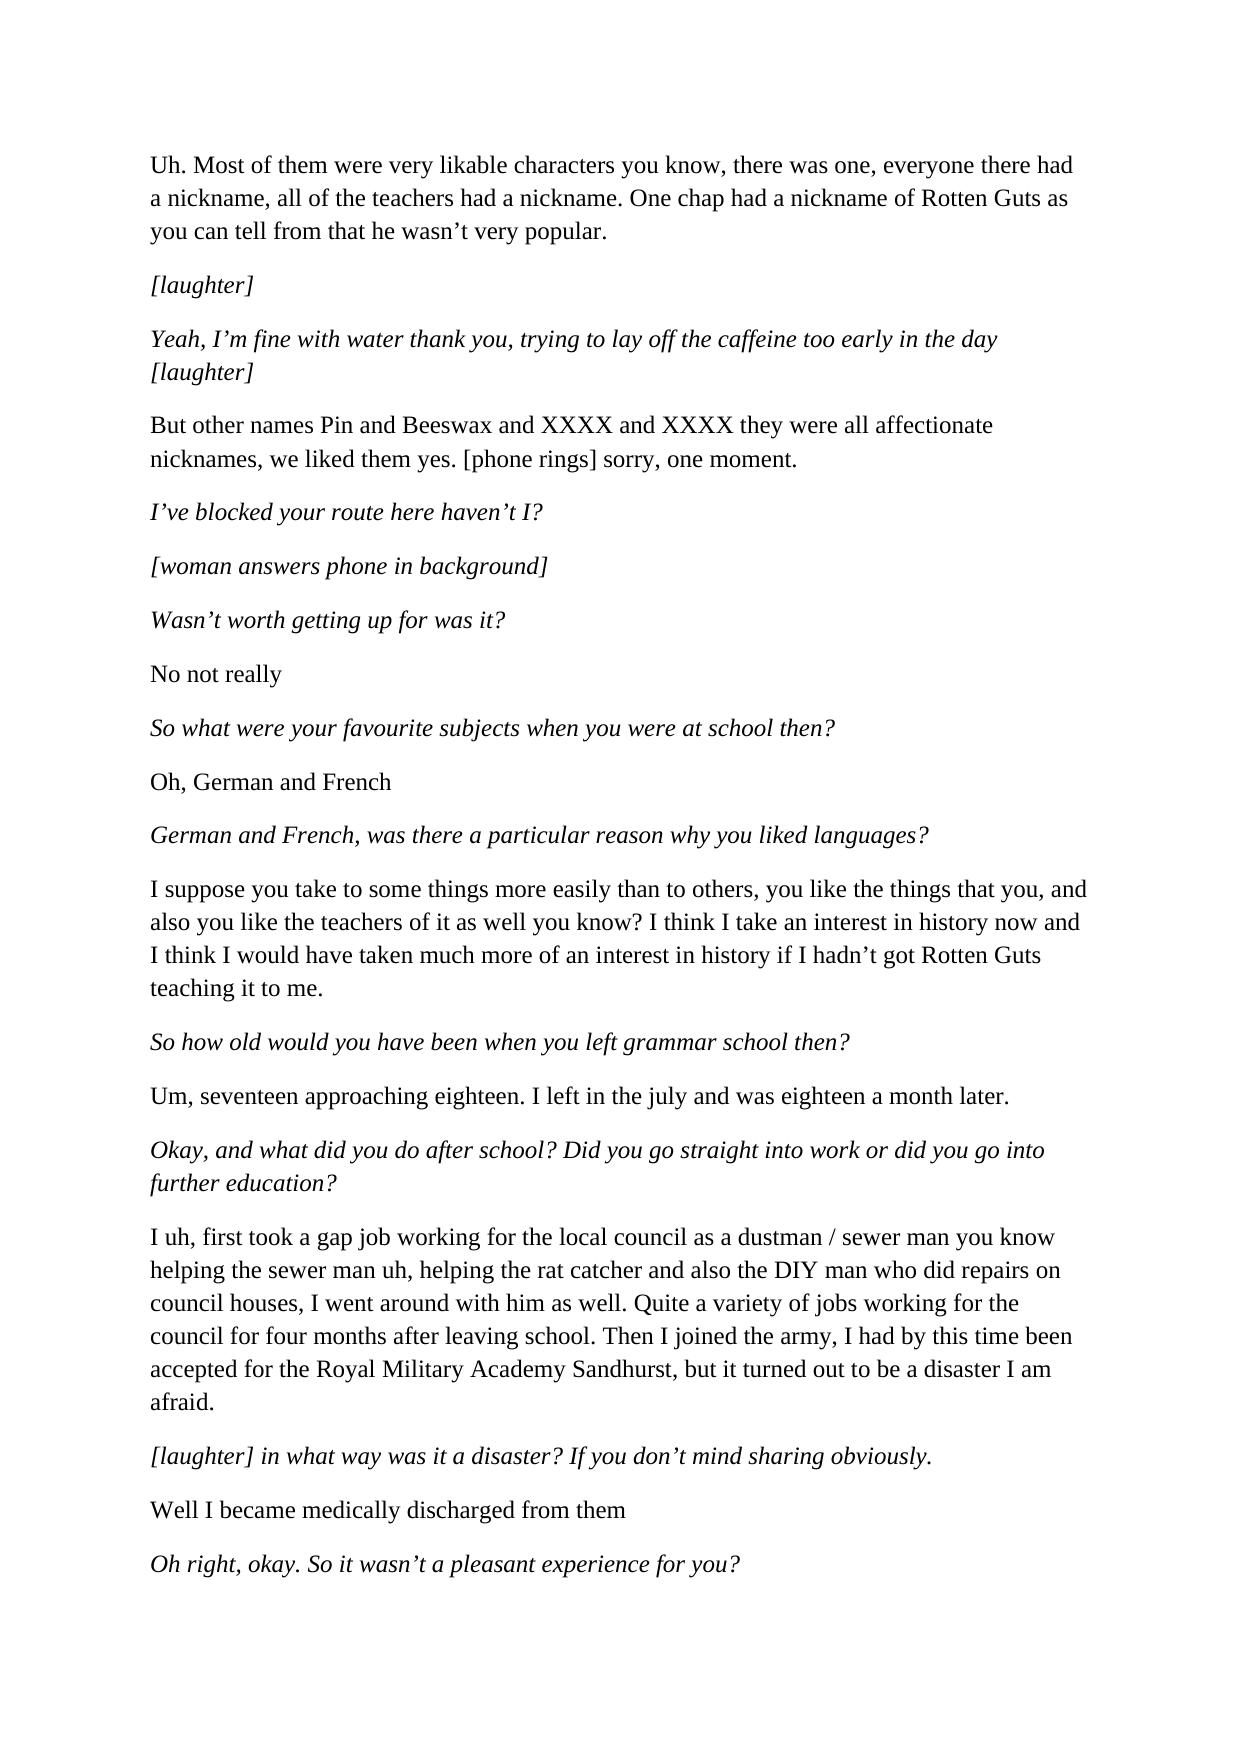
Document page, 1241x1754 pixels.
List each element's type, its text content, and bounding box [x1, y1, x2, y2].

text Okay, and what did you do after school? Did you go straight into work or did you go into further education? [150, 1135, 1090, 1197]
text I’ve blocked your route here haven’t I? [150, 497, 1090, 526]
text German and French, was there a particular reason why you liked languages? [150, 821, 1090, 849]
text Oh right, okay. So it wasn’t a pleasant experience for you? [150, 1549, 1090, 1577]
text Uh. Most of them were very likable characters you know, there was one, everyone there had a nickname, all of the teachers had a nickname. One chap had a nickname of Rotten Guts as you can tell from that he wasn’t very popular. [150, 150, 1090, 245]
text [laughter] [150, 270, 1090, 299]
text Um, seventeen approaching eighteen. I left in the july and was eighteen a month later. [150, 1081, 1090, 1110]
text [laughter] in what way was it a disaster? If you don’t mind sharing obviously. [150, 1441, 1090, 1470]
text [woman answers phone in background] [150, 551, 1090, 580]
text But other names Pin and Beeswax and XXXX and XXXX they were all affectionate nicknames, we liked them yes. [phone rings] sorry, one moment. [150, 411, 1090, 472]
text No not really [150, 659, 1090, 688]
text I uh, first took a gap job working for the local council as a dustman / sewer man you know helping the sewer man uh, helping the rat catcher and also the DIY man who did repairs on council houses, I went around with him as well. Quite a variety of jobs working for the council for four months after leaving school. Then I joined the army, I had by this time been accepted for the Royal Military Academy Sandhurst, but it turned out to be a disaster I am afraid. [150, 1222, 1090, 1416]
text So how old would you have been when you left grammar school then? [150, 1027, 1090, 1056]
text Well I became medically discharged from them [150, 1495, 1090, 1523]
text I suppose you take to some things more easily than to others, you like the things that you, and also you like the teachers of it as well you know? I think I take an interest in history now and I think I would have taken much more of an interest in history if I hadn’t got Rotten Guts teaching it to me. [150, 874, 1090, 1002]
text Wasn’t worth getting up for was it? [150, 605, 1090, 634]
text So what were your favourite subjects when you were at school then? [150, 713, 1090, 742]
text Yeah, I’m fine with water thank you, trying to lay off the caffeine too early in the day [laughter] [150, 324, 1090, 386]
text Oh, German and French [150, 767, 1090, 796]
